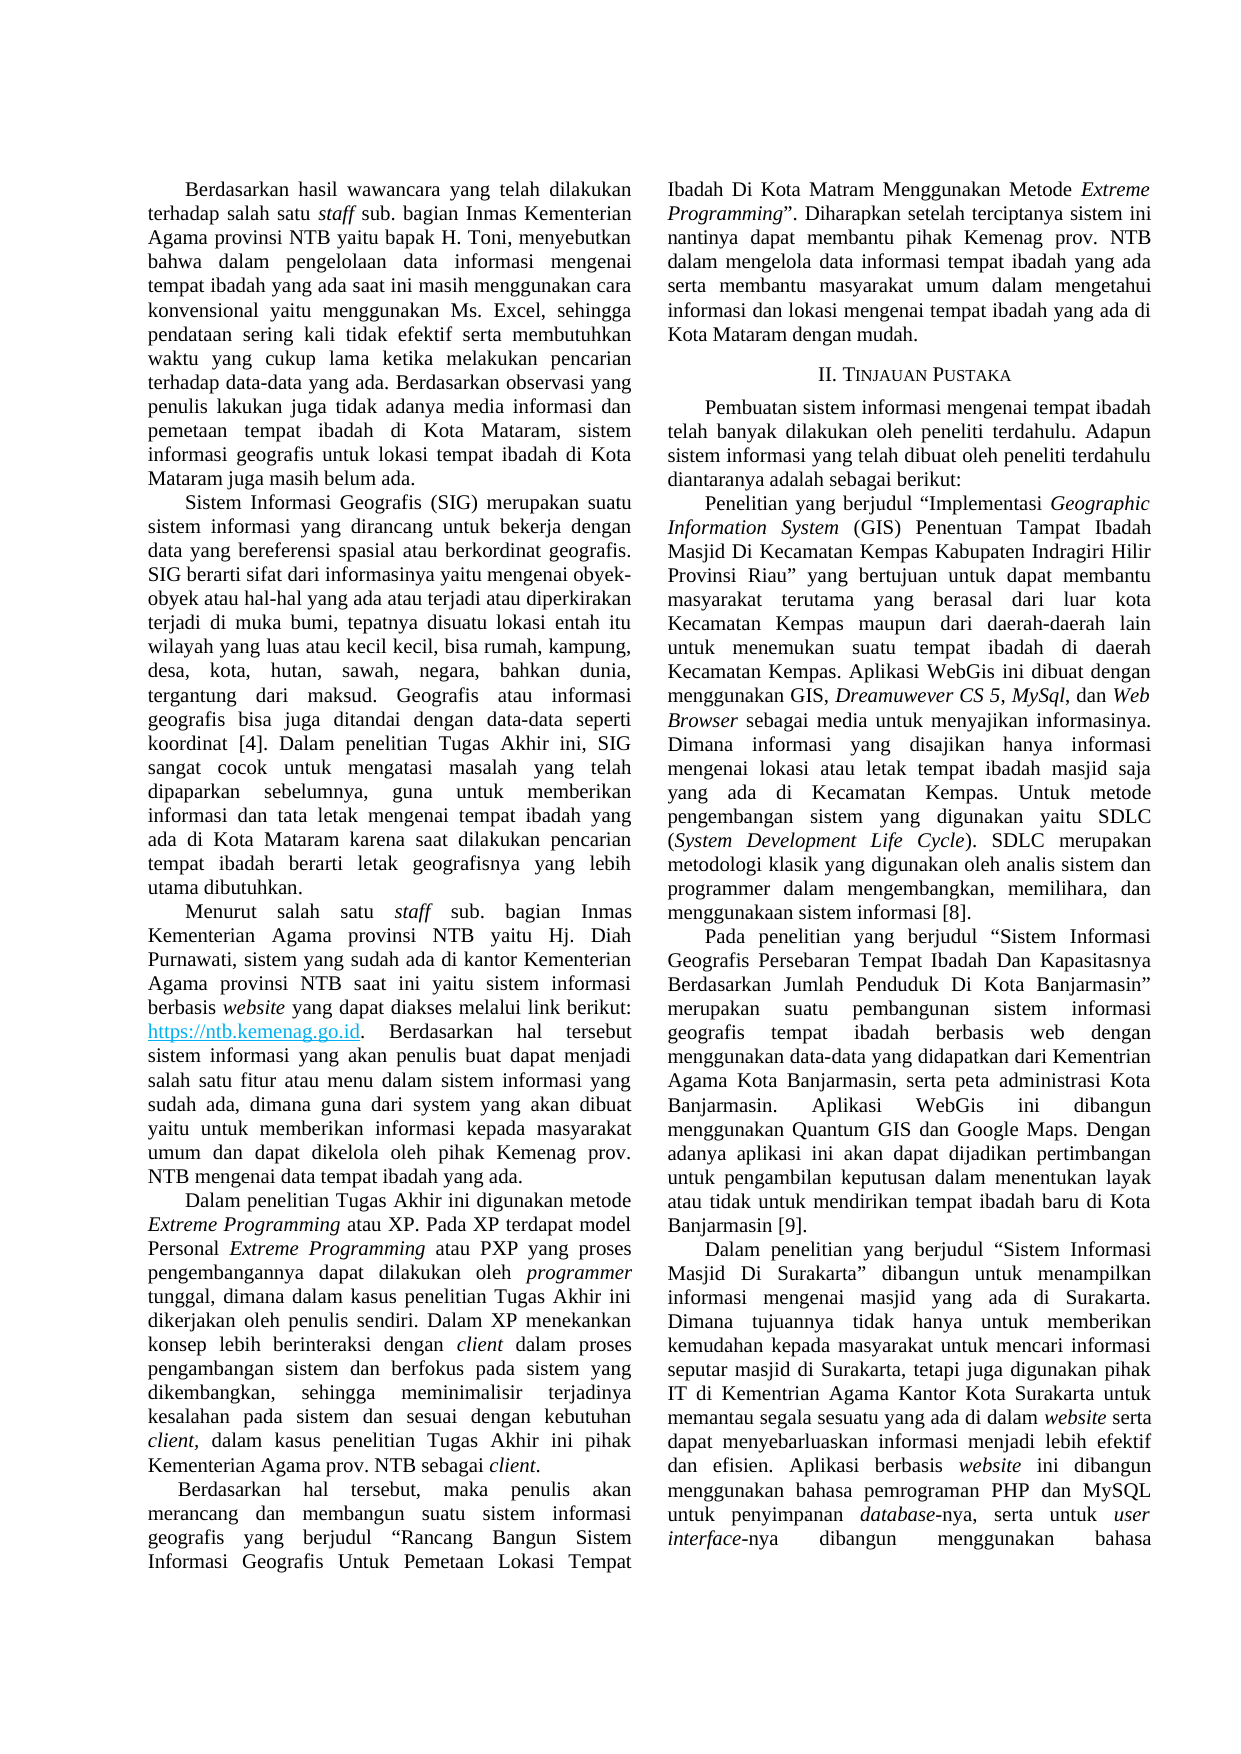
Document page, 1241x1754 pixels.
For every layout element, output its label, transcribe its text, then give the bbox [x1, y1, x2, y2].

text Pada penelitian yang berjudul “Sistem Informasi Geografis Persebaran Tempat Ibadah Dan Kapasitasnya Berdasarkan Jumlah Penduduk Di Kota Banjarmasin” merupakan suatu pembangunan sistem informasi geografis tempat ibadah berbasis web dengan menggunakan data-data yang didapatkan dari Kementrian Agama Kota Banjarmasin, serta peta administrasi Kota Banjarmasin. Aplikasi WebGis ini dibangun menggunakan Quantum GIS dan Google Maps. Dengan adanya aplikasi ini akan dapat dijadikan pertimbangan untuk pengambilan keputusan dalam menentukan layak atau tidak untuk mendirikan tempat ibadah baru di Kota Banjarmasin [9]. [667, 924, 1152, 1237]
text Berdasarkan hal tersebut, maka penulis akan merancang dan membangun suatu sistem informasi geografis yang berjudul “Rancang Bangun Sistem Informasi Geografis Untuk Pemetaan Lokasi Tempat Ibadah Di Kota Matram Menggunakan Metode Extreme Programming”. Diharapkan setelah terciptanya sistem ini nantinya dapat membantu pihak Kemenag prov. NTB dalam mengelola data informasi tempat ibadah yang ada serta membantu masyarakat umum dalam mengetahui informasi dan lokasi mengenai tempat ibadah yang ada di Kota Mataram dengan mudah. [667, 177, 1152, 346]
picture [282, 1028, 289, 1036]
subtitle Tinjauan Pustaka [667, 362, 1152, 386]
text Pembuatan sistem informasi mengenai tempat ibadah telah banyak dilakukan oleh peneliti terdahulu. Adapun sistem informasi yang telah dibuat oleh peneliti terdahulu diantaranya adalah sebagai berikut: [667, 395, 1152, 491]
picture [194, 1024, 200, 1038]
picture [221, 1024, 227, 1038]
text Berdasarkan hasil wawancara yang telah dilakukan terhadap salah satu staff sub. bagian Inmas Kementerian Agama provinsi NTB yaitu bapak H. Toni, menyebutkan bahwa dalam pengelolaan data informasi mengenai tempat ibadah yang ada saat ini masih menggunakan cara konvensional yaitu menggunakan Ms. Excel, sehingga pendataan sering kali tidak efektif serta membutuhkan waktu yang cukup lama ketika melakukan pencarian terhadap data-data yang ada. Berdasarkan observasi yang penulis lakukan juga tidak adanya media informasi dan pemetaan tempat ibadah di Kota Mataram, sistem informasi geografis untuk lokasi tempat ibadah di Kota Mataram juga masih belum ada. [148, 177, 632, 490]
picture [205, 1028, 212, 1036]
text Penelitian yang berjudul “Implementasi Geographic Information System (GIS) Penentuan Tampat Ibadah Masjid Di Kecamatan Kempas Kabupaten Indragiri Hilir Provinsi Riau” yang bertujuan untuk dapat membantu masyarakat terutama yang berasal dari luar kota Kecamatan Kempas maupun dari daerah-daerah lain untuk menemukan suatu tempat ibadah di daerah Kecamatan Kempas. Aplikasi WebGis ini dibuat dengan menggunakan GIS, Dreamuwever CS 5, MySql, dan Web Browser sebagai media untuk menyajikan informasinya. Dimana informasi yang disajikan hanya informasi mengenai lokasi atau letak tempat ibadah masjid saja yang ada di Kecamatan Kempas. Untuk metode pengembangan sistem yang digunakan yaitu SDLC (System Development Life Cycle). SDLC merupakan metodologi klasik yang digunakan oleh analis sistem dan programmer dalam mengembangkan, memilihara, dan menggunakaan sistem informasi [8]. [667, 491, 1152, 924]
text Dalam penelitian Tugas Akhir ini digunakan metode Extreme Programming atau XP. Pada XP terdapat model Personal Extreme Programming atau PXP yang proses pengembangannya dapat dilakukan oleh programmer tunggal, dimana dalam kasus penelitian Tugas Akhir ini dikerjakan oleh penulis sendiri. Dalam XP menekankan konsep lebih berinteraksi dengan client dalam proses pengambangan sistem dan berfokus pada sistem yang dikembangkan, sehingga meminimalisir terjadinya kesalahan pada sistem dan sesuai dengan kebutuhan client, dalam kasus penelitian Tugas Akhir ini pihak Kementerian Agama prov. NTB sebagai client. [148, 1188, 632, 1477]
picture [199, 1024, 205, 1038]
text Berdasarkan hal tersebut, maka penulis akan merancang dan membangun suatu sistem informasi geografis yang berjudul “Rancang Bangun Sistem Informasi Geografis Untuk Pemetaan Lokasi Tempat Ibadah Di Kota Matram Menggunakan Metode Extreme Programming”. Diharapkan setelah terciptanya sistem ini nantinya dapat membantu pihak Kemenag prov. NTB dalam mengelola data informasi tempat ibadah yang ada serta membantu masyarakat umum dalam mengetahui informasi dan lokasi mengenai tempat ibadah yang ada di Kota Mataram dengan mudah. [148, 1477, 632, 1573]
text Menurut salah satu staff sub. bagian Inmas Kementerian Agama provinsi NTB yaitu Hj. Diah Purnawati, sistem yang sudah ada di kantor Kementerian Agama provinsi NTB saat ini yaitu sistem informasi berbasis website yang dapat diakses melalui link berikut: https://ntb.kemenag.go.id. Berdasarkan hal tersebut sistem informasi yang akan penulis buat dapat menjadi salah satu fitur atau menu dalam sistem informasi yang sudah ada, dimana guna dari system yang akan dibuat yaitu untuk memberikan informasi kepada masyarakat umum dan dapat dikelola oleh pihak Kemenag prov. NTB mengenai data tempat ibadah yang ada. [148, 899, 632, 1188]
text Sistem Informasi Geografis (SIG) merupakan suatu sistem informasi yang dirancang untuk bekerja dengan data yang bereferensi spasial atau berkordinat geografis. SIG berarti sifat dari informasinya yaitu mengenai obyek-obyek atau hal-hal yang ada atau terjadi atau diperkirakan terjadi di muka bumi, tepatnya disuatu lokasi entah itu wilayah yang luas atau kecil kecil, bisa rumah, kampung, desa, kota, hutan, sawah, negara, bahkan dunia, tergantung dari maksud. Geografis atau informasi geografis bisa juga ditandai dengan data-data seperti koordinat [4]. Dalam penelitian Tugas Akhir ini, SIG sangat cocok untuk mengatasi masalah yang telah dipaparkan sebelumnya, guna untuk memberikan informasi dan tata letak mengenai tempat ibadah yang ada di Kota Mataram karena saat dilakukan pencarian tempat ibadah berarti letak geografisnya yang lebih utama dibutuhkan. [148, 490, 632, 899]
